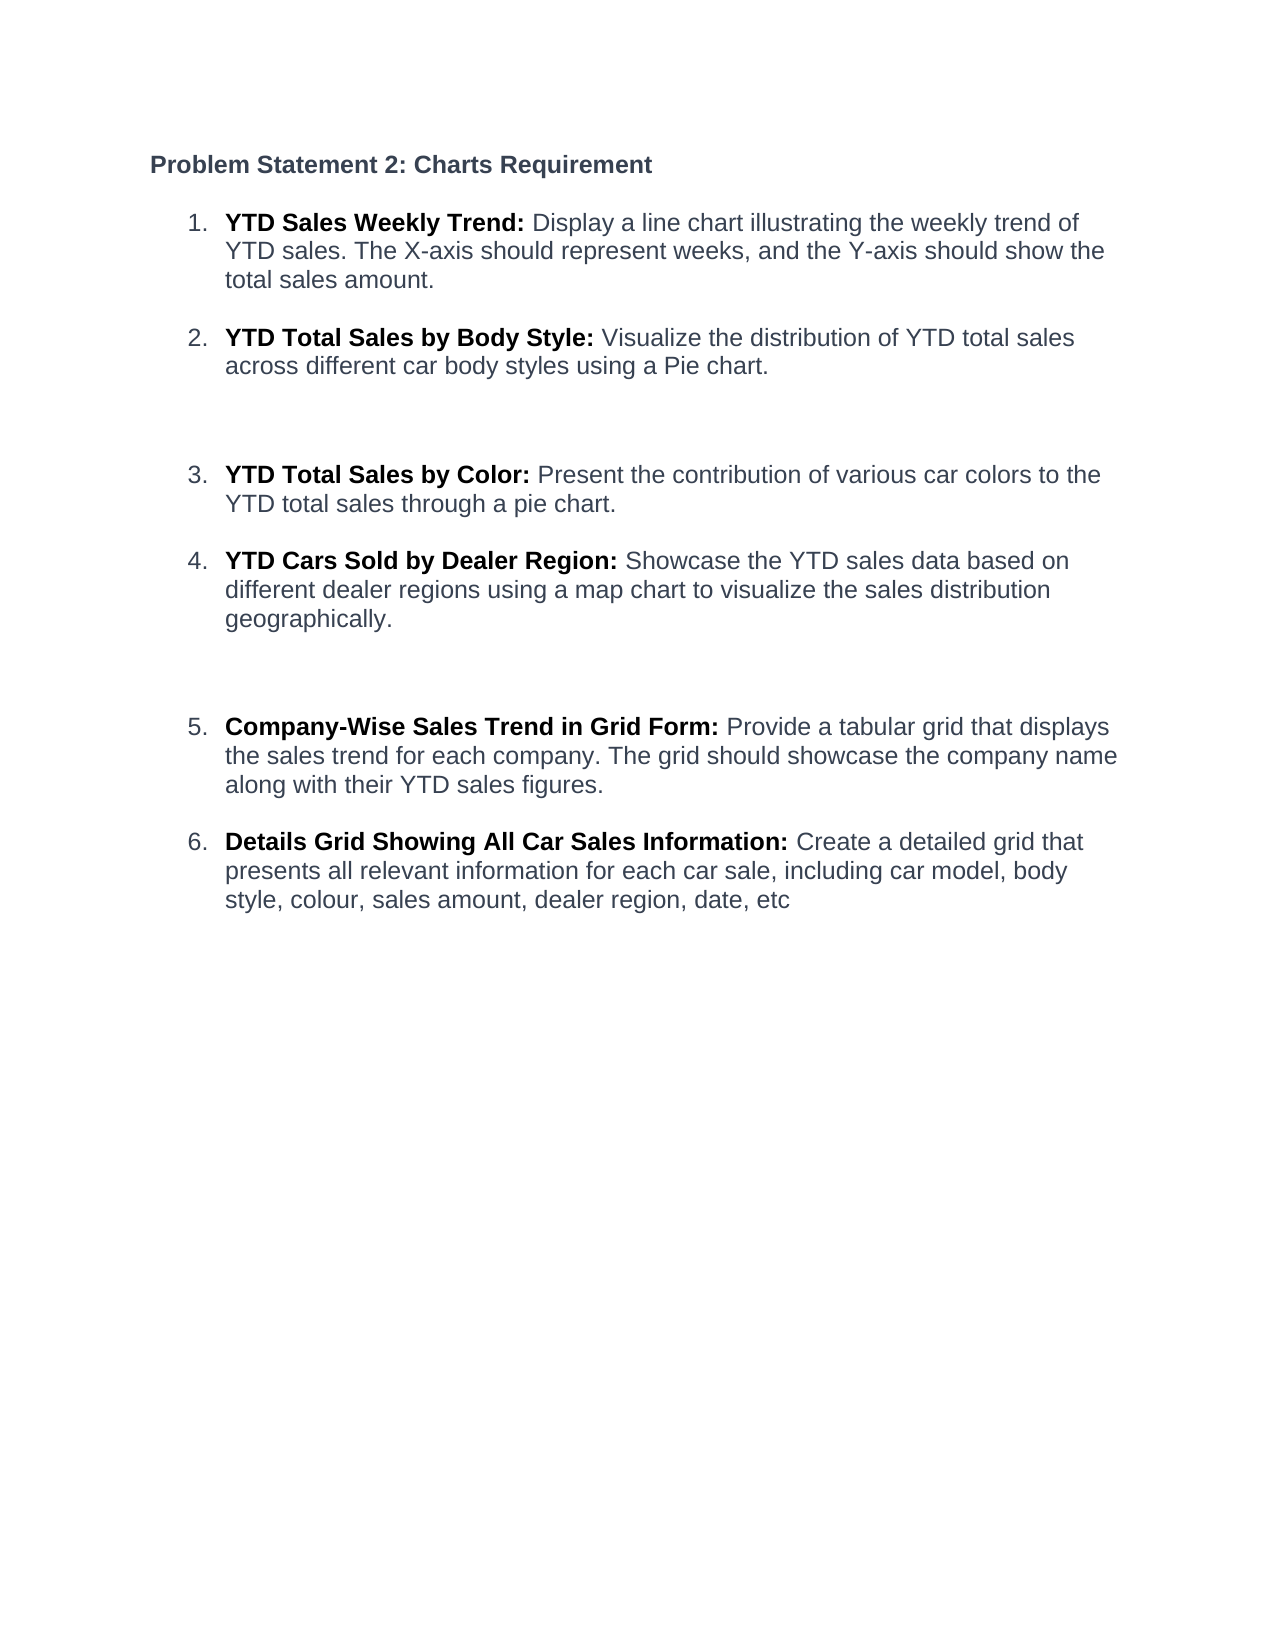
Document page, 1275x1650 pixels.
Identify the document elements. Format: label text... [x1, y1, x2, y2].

list Details Grid Showing All Car Sales Information: Create a detailed grid that presents all relevant information for each car sale, including car model, body style, colour, sales amount, dealer region, date, etc [187, 827, 1125, 913]
list YTD Sales Weekly Trend: Display a line chart illustrating the weekly trend of YTD sales. The X-axis should represent weeks, and the Y-axis should show the total sales amount. [187, 207, 1125, 294]
list YTD Total Sales by Body Style: Visualize the distribution of YTD total sales across different car body styles using a Pie chart. [187, 322, 1125, 380]
list Company-Wise Sales Trend in Grid Form: Provide a tabular grid that displays the sales trend for each company. The grid should showcase the company name along with their YTD sales figures. [187, 712, 1125, 798]
text Problem Statement 2: Charts Requirement [150, 150, 1125, 179]
list YTD Total Sales by Color: Present the contribution of various car colors to the YTD total sales through a pie chart. [187, 460, 1125, 517]
list YTD Cars Sold by Dealer Region: Showcase the YTD sales data based on different dealer regions using a map chart to visualize the sales distribution geographically. [187, 546, 1125, 632]
